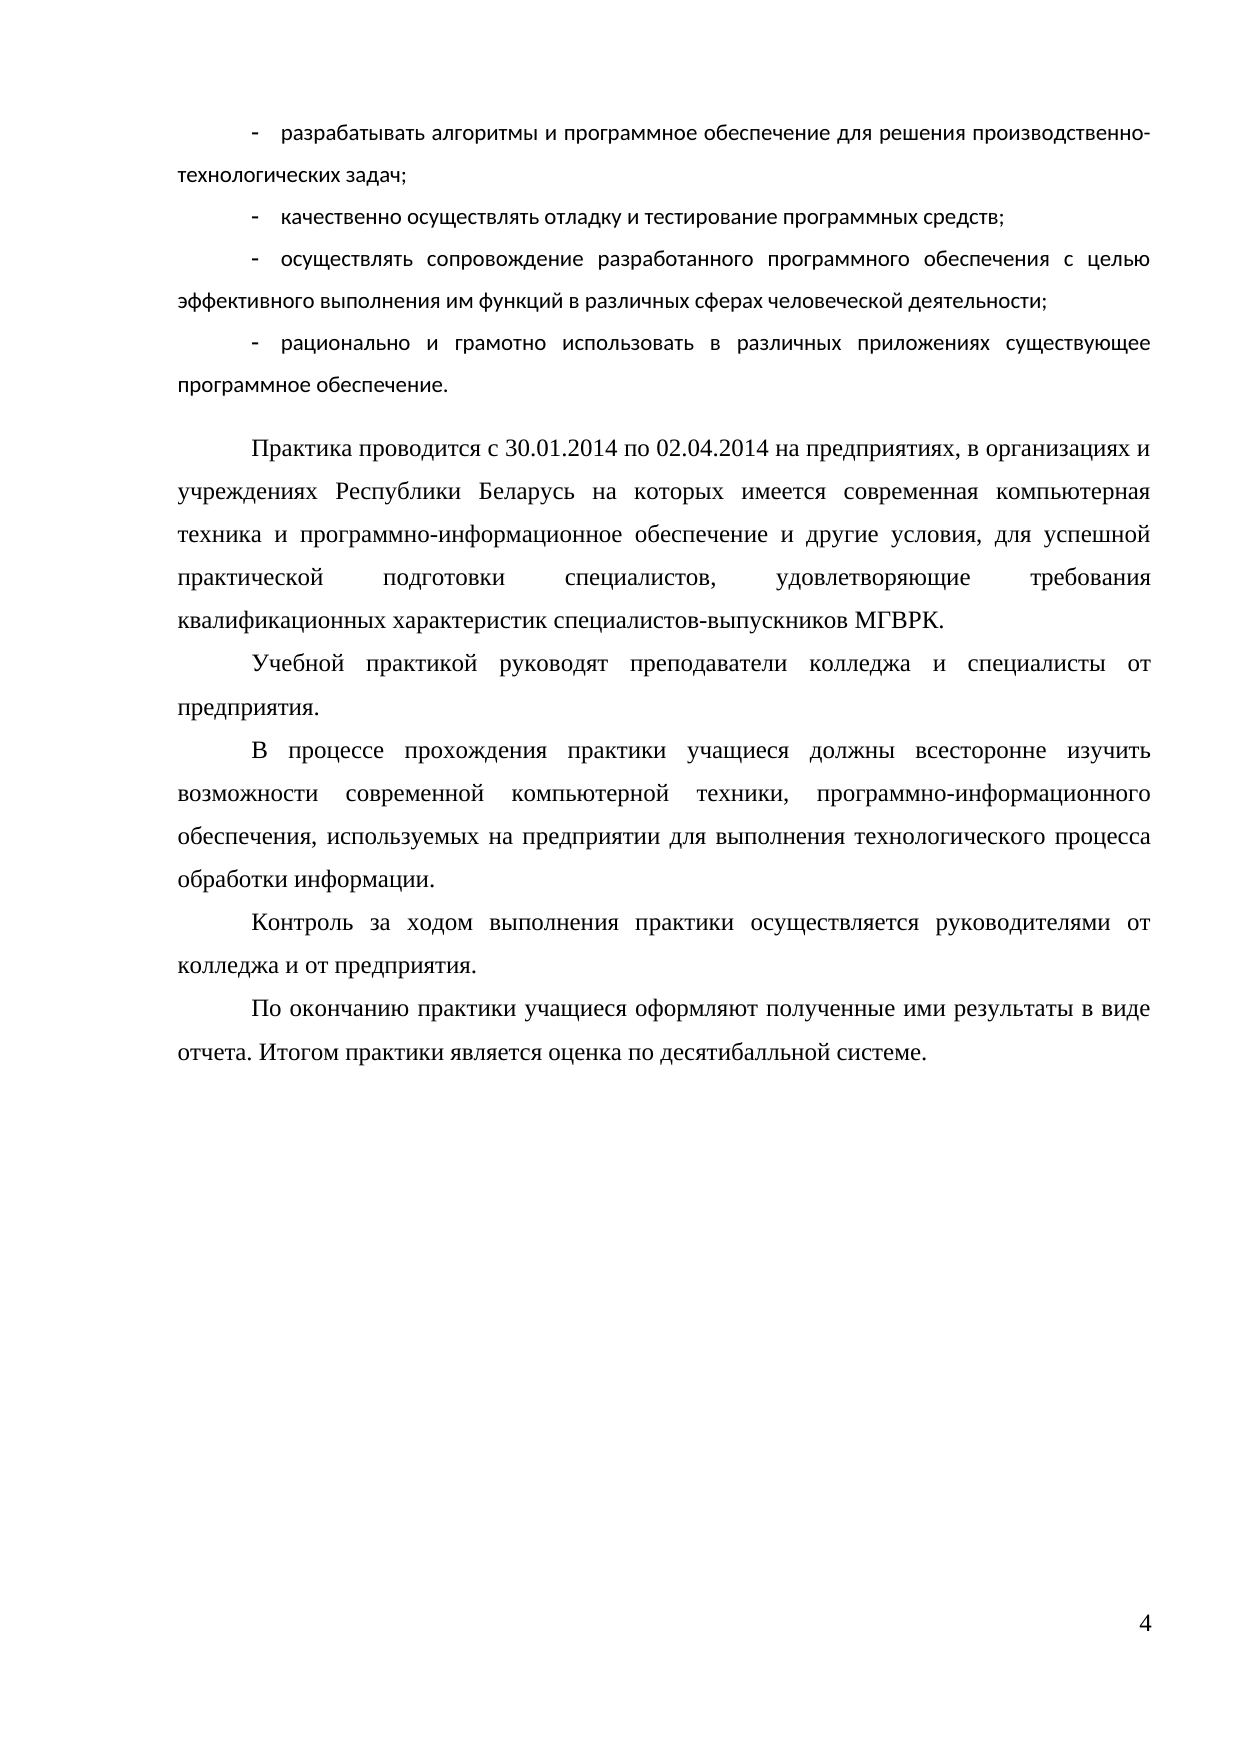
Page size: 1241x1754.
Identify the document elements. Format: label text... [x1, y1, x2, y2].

list разрабатывать алгоритмы и программное обеспечение для решения производственно-технологических задач; [177, 118, 1152, 188]
text Контроль за ходом выполнения практики осуществляется руководителями от колледжа и от предприятия. [177, 907, 1152, 979]
text Учебной практикой руководят преподаватели колледжа и специалисты от предприятия. [177, 648, 1152, 720]
text Практика проводится с 30.01.2014 по 02.04.2014 на предприятиях, в организациях и учреждениях Республики Беларусь на которых имеется современная компьютерная техника и программно-информационное обеспечение и другие условия, для успешной практической подготовки специалистов, удовлетворяющие требования квалификационных характеристик специалистов-выпускников МГВРК. [177, 433, 1152, 634]
list качественно осуществлять отладку и тестирование программных средств; [177, 202, 1152, 230]
text По окончанию практики учащиеся оформляют полученные ими результаты в виде отчета. Итогом практики является оценка по десятибалльной системе. [177, 993, 1152, 1065]
list осуществлять сопровождение разработанного программного обеспечения с целью эффективного выполнения им функций в различных сферах человеческой деятельности; [177, 244, 1152, 314]
list рационально и грамотно использовать в различных приложениях существующее программное обеспечение. [177, 328, 1152, 398]
text В процессе прохождения практики учащиеся должны всесторонне изучить возможности современной компьютерной техники, программно-информационного обеспечения, используемых на предприятии для выполнения технологического процесса обработки информации. [177, 735, 1152, 893]
